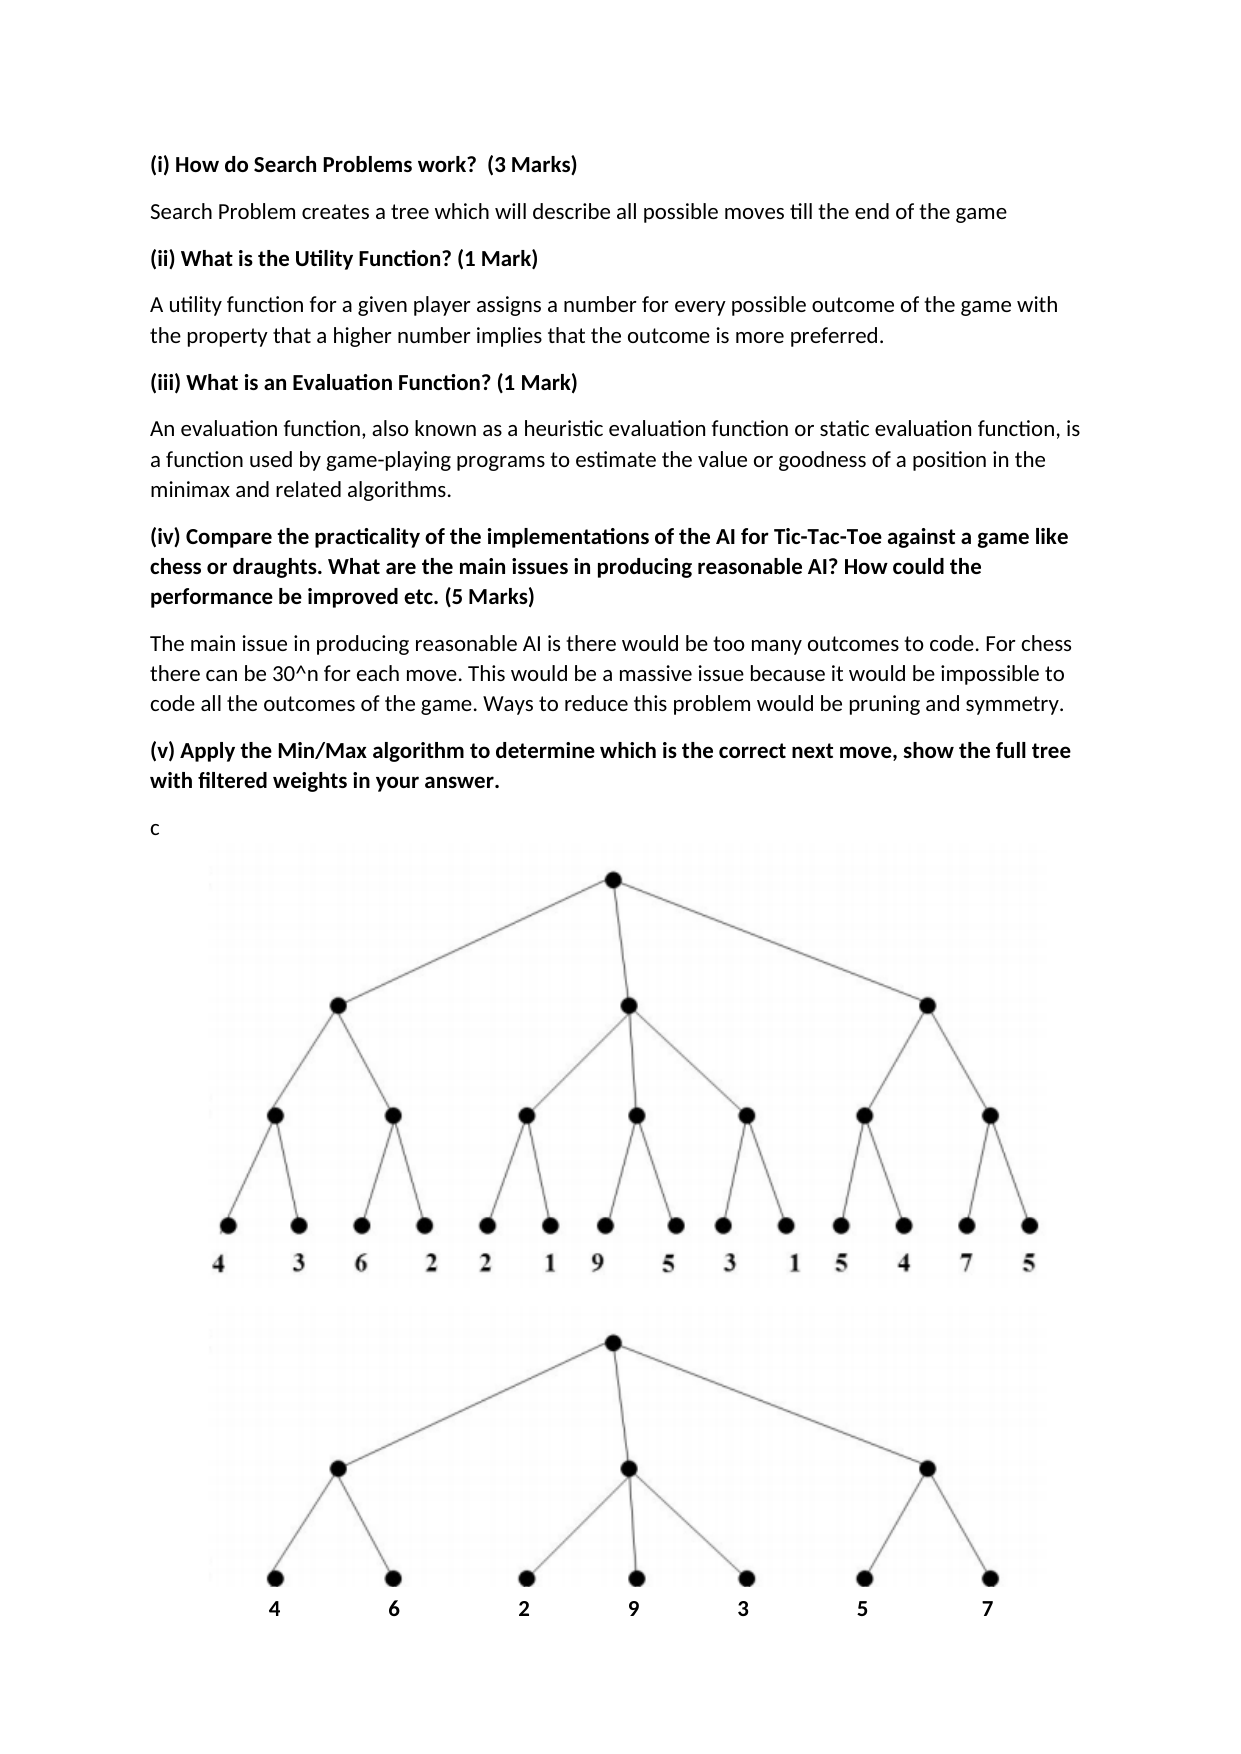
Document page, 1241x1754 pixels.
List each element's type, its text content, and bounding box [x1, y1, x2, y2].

text (ii) What is the Utility Function? (1 Mark) [150, 244, 1090, 272]
text A utility function for a given player assigns a number for every possible outcome of the game with the property that a higher number implies that the outcome is more preferred. [150, 291, 1090, 349]
text (iv) Compare the practicality of the implementations of the AI for Tic-Tac-Toe against a game like chess or draughts. What are the main issues in producing reasonable AI? How could the performance be improved etc. (5 Marks) [150, 522, 1090, 610]
text (i) How do Search Problems work? (3 Marks) [150, 150, 1090, 178]
text Search Problem creates a tree which will describe all possible moves till the end of the game [150, 197, 1090, 225]
text An evaluation function, also known as a heuristic evaluation function or static evaluation function, is a function used by game-playing programs to estimate the value or goodness of a position in the minimax and related algorithms. [150, 414, 1090, 503]
picture [150, 1306, 1089, 1587]
picture [150, 843, 1089, 1288]
text (iii) What is an Evaluation Function? (1 Mark) [150, 368, 1090, 396]
text (v) Apply the Min/Max algorithm to determine which is the correct next move, show the full tree with filtered weights in your answer. [150, 736, 1090, 795]
text The main issue in producing reasonable AI is there would be too many outcomes to code. For chess there can be 30^n for each move. This would be a massive issue because it would be impossible to code all the outcomes of the game. Ways to reduce this problem would be pruning and symmetry. [150, 629, 1090, 718]
